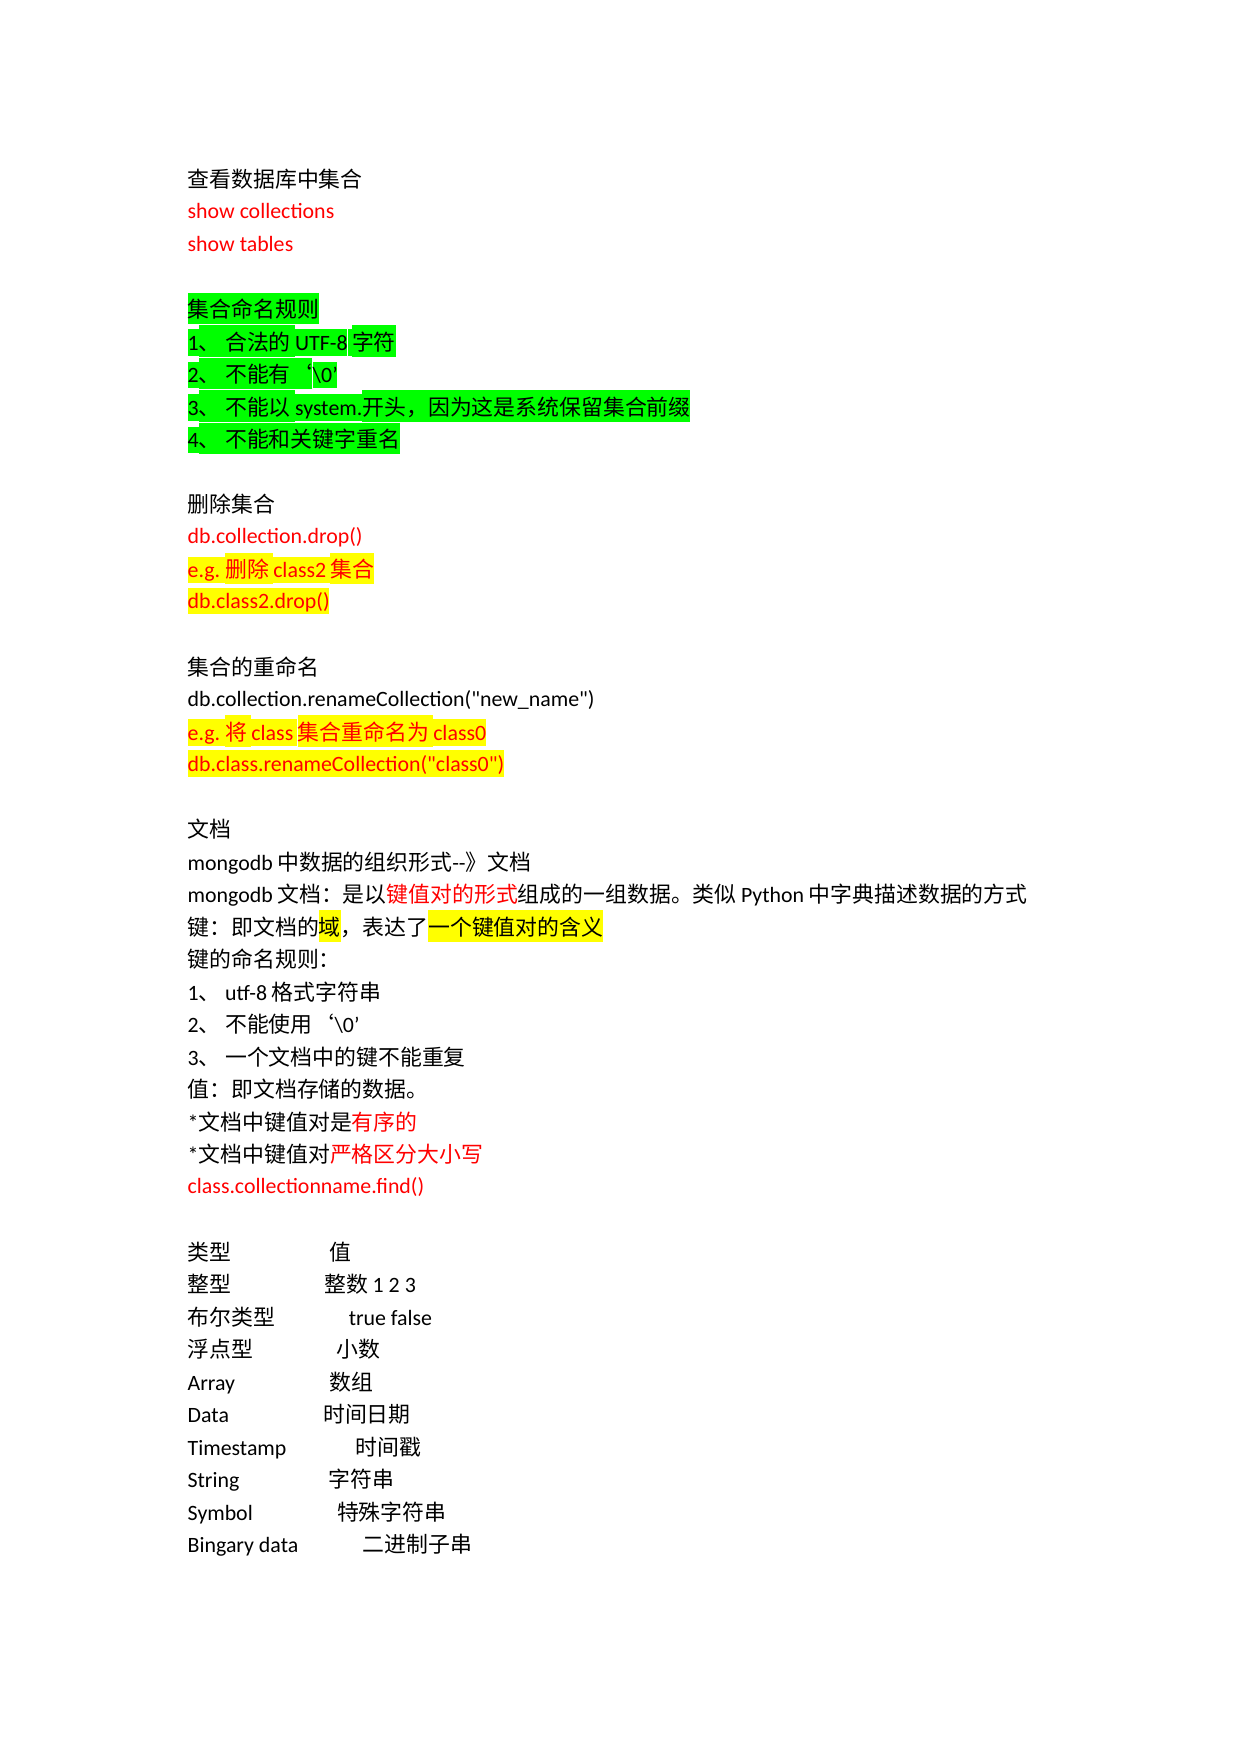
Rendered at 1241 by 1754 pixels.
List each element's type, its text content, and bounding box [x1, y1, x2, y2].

text db.collection.drop() [187, 519, 1053, 552]
text mongodb中数据的组织形式--》文档 [187, 844, 1053, 877]
text e.g. 将class集合重命名为class0 [187, 714, 1053, 747]
list 合法的UTF-8字符 [187, 324, 1053, 357]
list 不能和关键字重名 [187, 422, 1053, 454]
text 集合命名规则 [187, 292, 1053, 324]
text 布尔类型 true false [187, 1299, 1053, 1332]
text Timestamp 时间戳 [187, 1429, 1053, 1462]
text Data 时间日期 [187, 1397, 1053, 1429]
text Symbol 特殊字符串 [187, 1494, 1053, 1527]
text 值：即文档存储的数据。 [187, 1072, 1053, 1104]
text 文档 [187, 812, 1053, 844]
text 删除集合 [187, 487, 1053, 519]
text 整型 整数1 2 3 [187, 1267, 1053, 1299]
list 一个文档中的键不能重复 [187, 1039, 1053, 1072]
text db.class2.drop() [187, 584, 1053, 617]
text 查看数据库中集合 [187, 162, 1053, 194]
list 不能有‘\0’ [187, 357, 1053, 389]
list utf-8格式字符串 [187, 974, 1053, 1007]
text e.g. 删除class2集合 [187, 552, 1053, 584]
text show tables [187, 227, 1053, 259]
text db.class.renameCollection("class0") [187, 747, 1053, 779]
text 键的命名规则： [187, 942, 1053, 974]
text Array 数组 [187, 1364, 1053, 1397]
text db.collection.renameCollection("new_name") [187, 682, 1053, 714]
text 键：即文档的域，表达了一个键值对的含义 [187, 909, 1053, 942]
list 不能以system.开头，因为这是系统保留集合前缀 [187, 389, 1053, 422]
text mongodb文档：是以键值对的形式组成的一组数据。类似Python中字典描述数据的方式 [187, 877, 1053, 909]
text *文档中键值对严格区分大小写 [187, 1137, 1053, 1169]
list 不能使用‘\0’ [187, 1007, 1053, 1039]
text String 字符串 [187, 1462, 1053, 1494]
text 浮点型 小数 [187, 1332, 1053, 1364]
text 类型 值 [187, 1234, 1053, 1267]
text class.collectionname.find() [187, 1169, 1053, 1202]
text *文档中键值对是有序的 [187, 1104, 1053, 1137]
text show collections [187, 194, 1053, 227]
text 集合的重命名 [187, 649, 1053, 682]
text Bingary data 二进制子串 [187, 1527, 1053, 1559]
